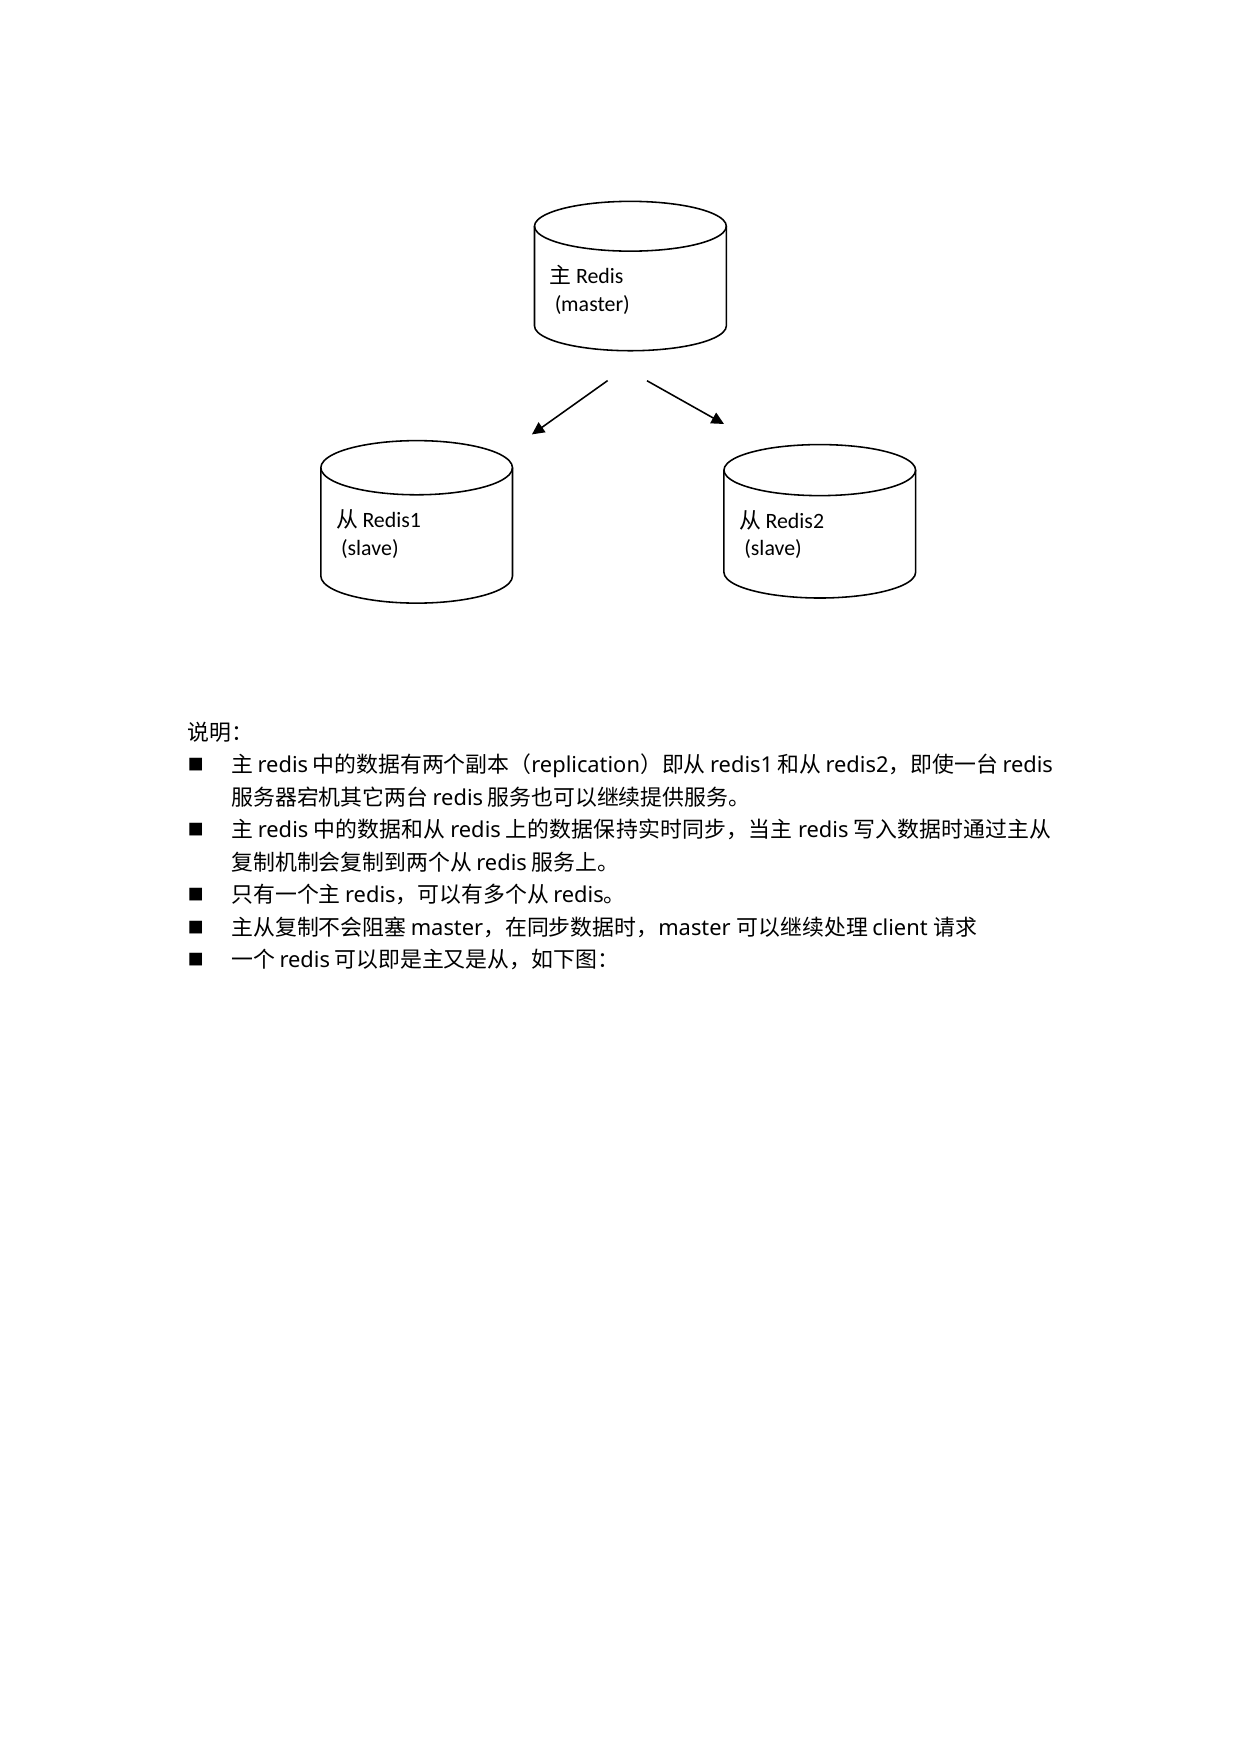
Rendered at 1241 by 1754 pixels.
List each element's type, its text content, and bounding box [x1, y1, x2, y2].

list 主redis中的数据有两个副本（replication）即从redis1和从redis2，即使一台redis服务器宕机其它两台redis服务也可以继续提供服务。 [187, 747, 1053, 812]
list 主从复制不会阻塞master，在同步数据时，master 可以继续处理client 请求 [187, 909, 1053, 942]
list 主redis中的数据和从redis上的数据保持实时同步，当主redis写入数据时通过主从复制机制会复制到两个从redis服务上。 [187, 812, 1053, 877]
text 说明： [187, 714, 1053, 747]
list 只有一个主redis，可以有多个从redis。 [187, 877, 1053, 909]
list 一个redis可以即是主又是从，如下图： [187, 942, 1053, 974]
